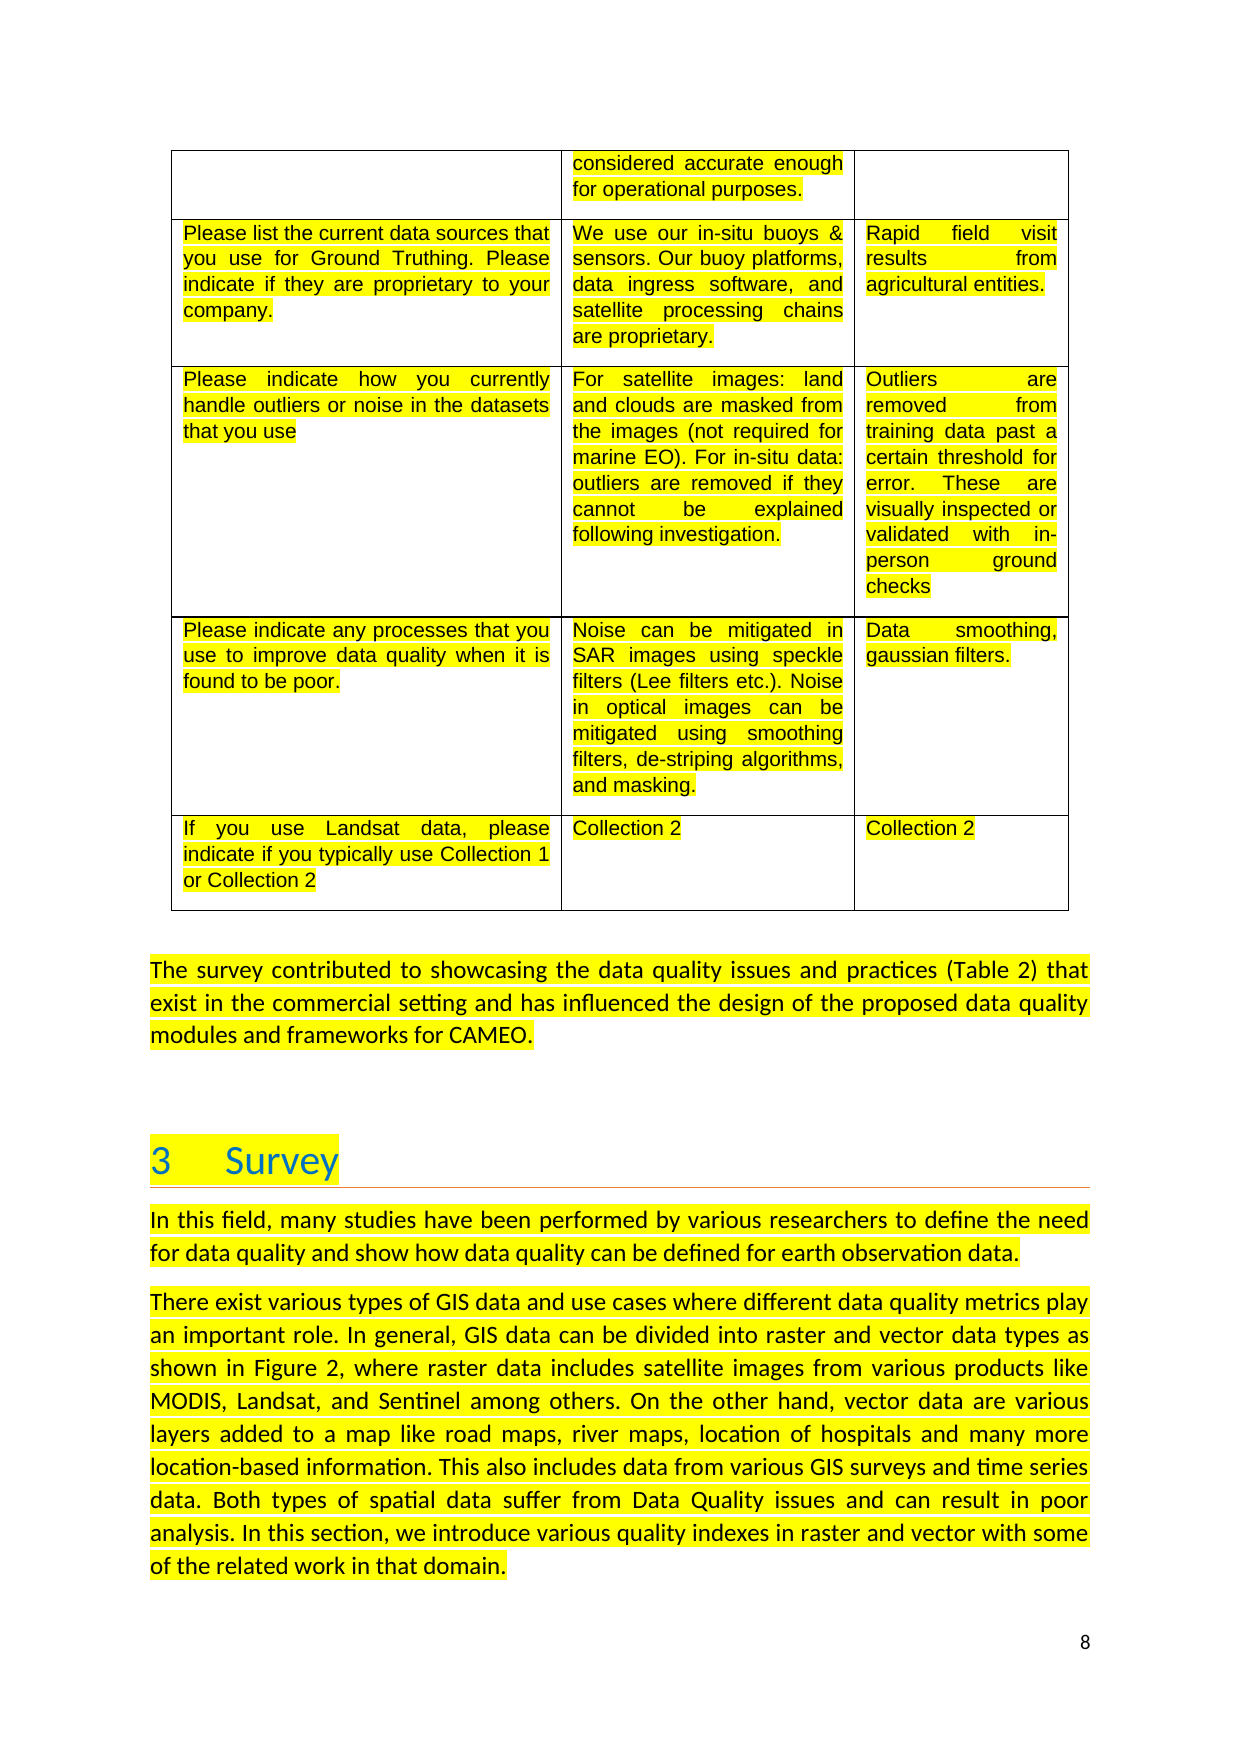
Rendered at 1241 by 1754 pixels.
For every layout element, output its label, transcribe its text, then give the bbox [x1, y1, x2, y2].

table_cell For satellite images: land and clouds are masked from the images (not required for marine EO). For in-situ data: outliers are removed if they cannot be explained following investigation. [562, 367, 854, 616]
table_cell We use our in-situ buoys & sensors. Our buoy platforms, data ingress software, and satellite processing chains are proprietary. [562, 220, 854, 366]
table_cell Please indicate any processes that you use to improve data quality when it is found to be poor. [172, 618, 561, 815]
table_cell Please list the current data sources that you use for Ground Truthing. Please indicate if they are proprietary to your company. [172, 220, 561, 366]
table_cell Data smoothing, gaussian filters. [855, 618, 1068, 815]
text In this field, many studies have been performed by various researchers to define the need for data quality and show how data quality can be defined for earth observation data. [150, 1234, 1090, 1267]
text The survey contributed to showcasing the data quality issues and practices (Table 2) that exist in the commercial setting and has influenced the design of the proposed data quality modules and frameworks for CAMEO. [150, 1017, 1090, 1050]
table_cell Collection 2 [562, 816, 854, 910]
subtitle 3 Survey [150, 1134, 1090, 1187]
table_cell Rapid field visit results from agricultural entities. [855, 220, 1068, 366]
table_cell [562, 151, 854, 219]
table_cell Collection 2 [855, 816, 1068, 910]
table_cell If you use Landsat data, please indicate if you typically use Collection 1 or Collection 2 [172, 816, 561, 910]
table_cell Outliers are removed from training data past a certain threshold for error. These are visually inspected or validated with in-person ground checks [855, 367, 1068, 616]
table_cell Please indicate how you currently handle outliers or noise in the datasets that you use [172, 367, 561, 616]
table_cell Noise can be mitigated in SAR images using speckle filters (Lee filters etc.). Noise in optical images can be mitigated using smoothing filters, de-striping algorithms, and masking. [562, 618, 854, 815]
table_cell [172, 151, 561, 219]
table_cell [855, 151, 1068, 219]
